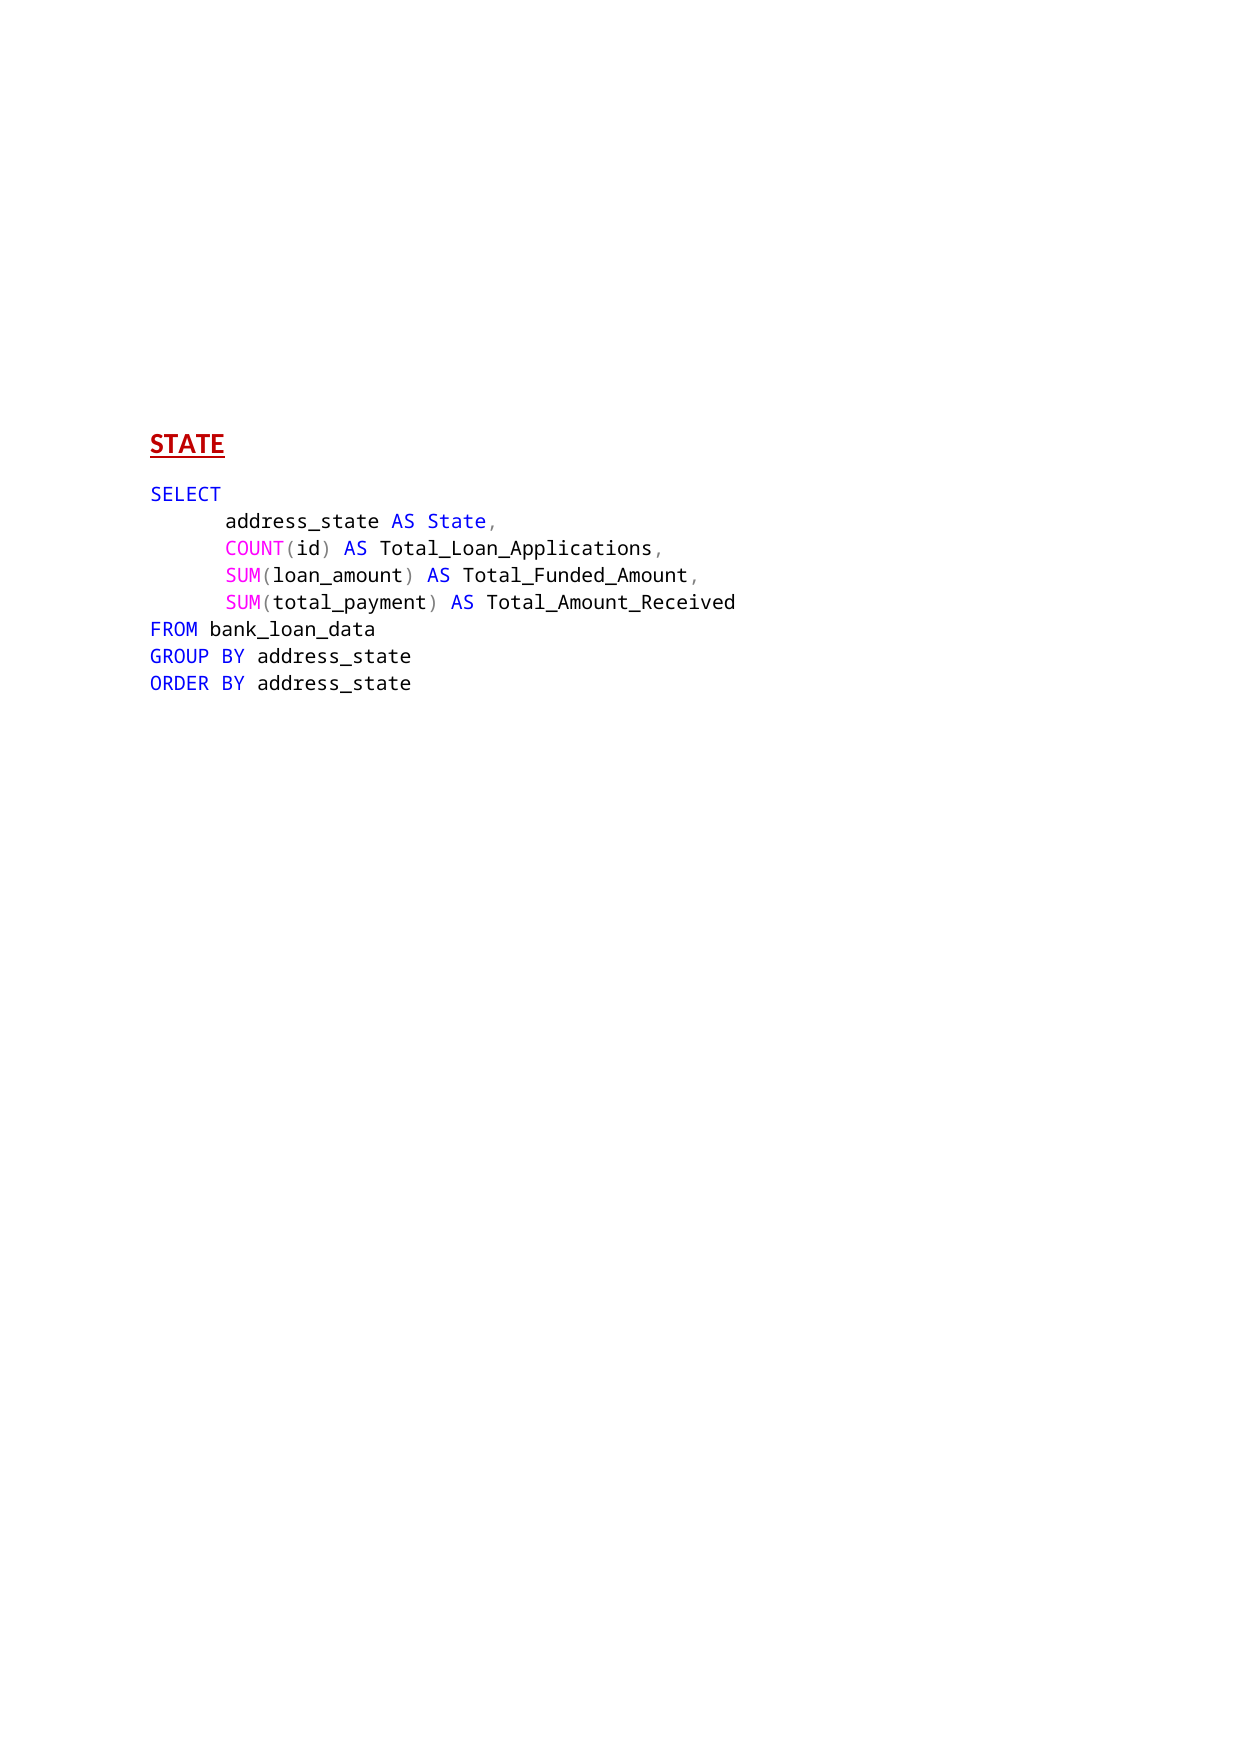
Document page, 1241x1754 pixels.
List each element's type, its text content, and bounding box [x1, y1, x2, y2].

text COUNT(id) AS Total_Loan_Applications, [150, 534, 1090, 562]
text SUM(loan_amount) AS Total_Funded_Amount, [150, 562, 1090, 588]
text address_state AS State, [150, 508, 1090, 534]
text STATE [150, 426, 1090, 461]
text GROUP BY address_state [150, 642, 1090, 669]
text SUM(total_payment) AS Total_Amount_Received [150, 588, 1090, 616]
text FROM bank_loan_data [150, 616, 1090, 642]
text SELECT [150, 481, 1090, 508]
text ORDER BY address_state [150, 669, 1090, 696]
